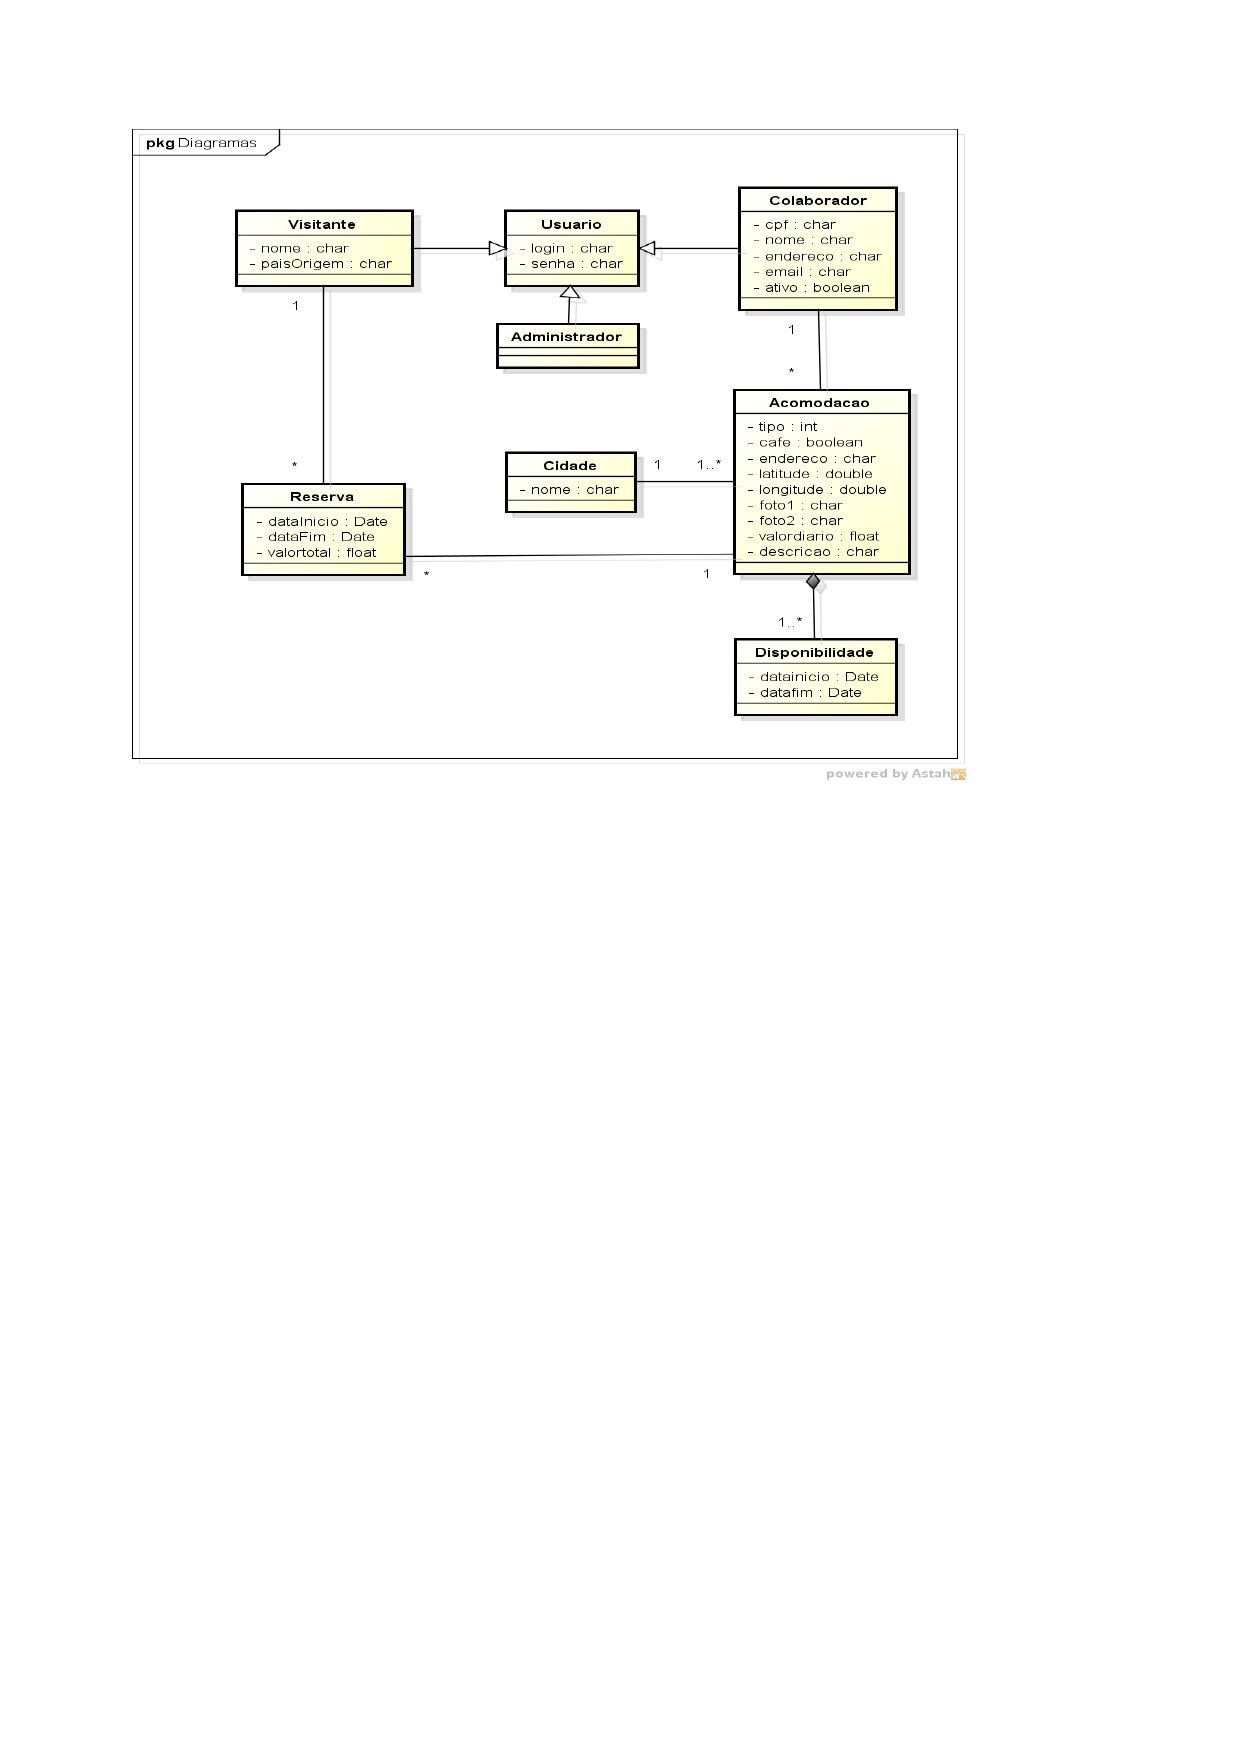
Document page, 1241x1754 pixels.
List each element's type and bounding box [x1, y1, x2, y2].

picture [118, 118, 972, 783]
